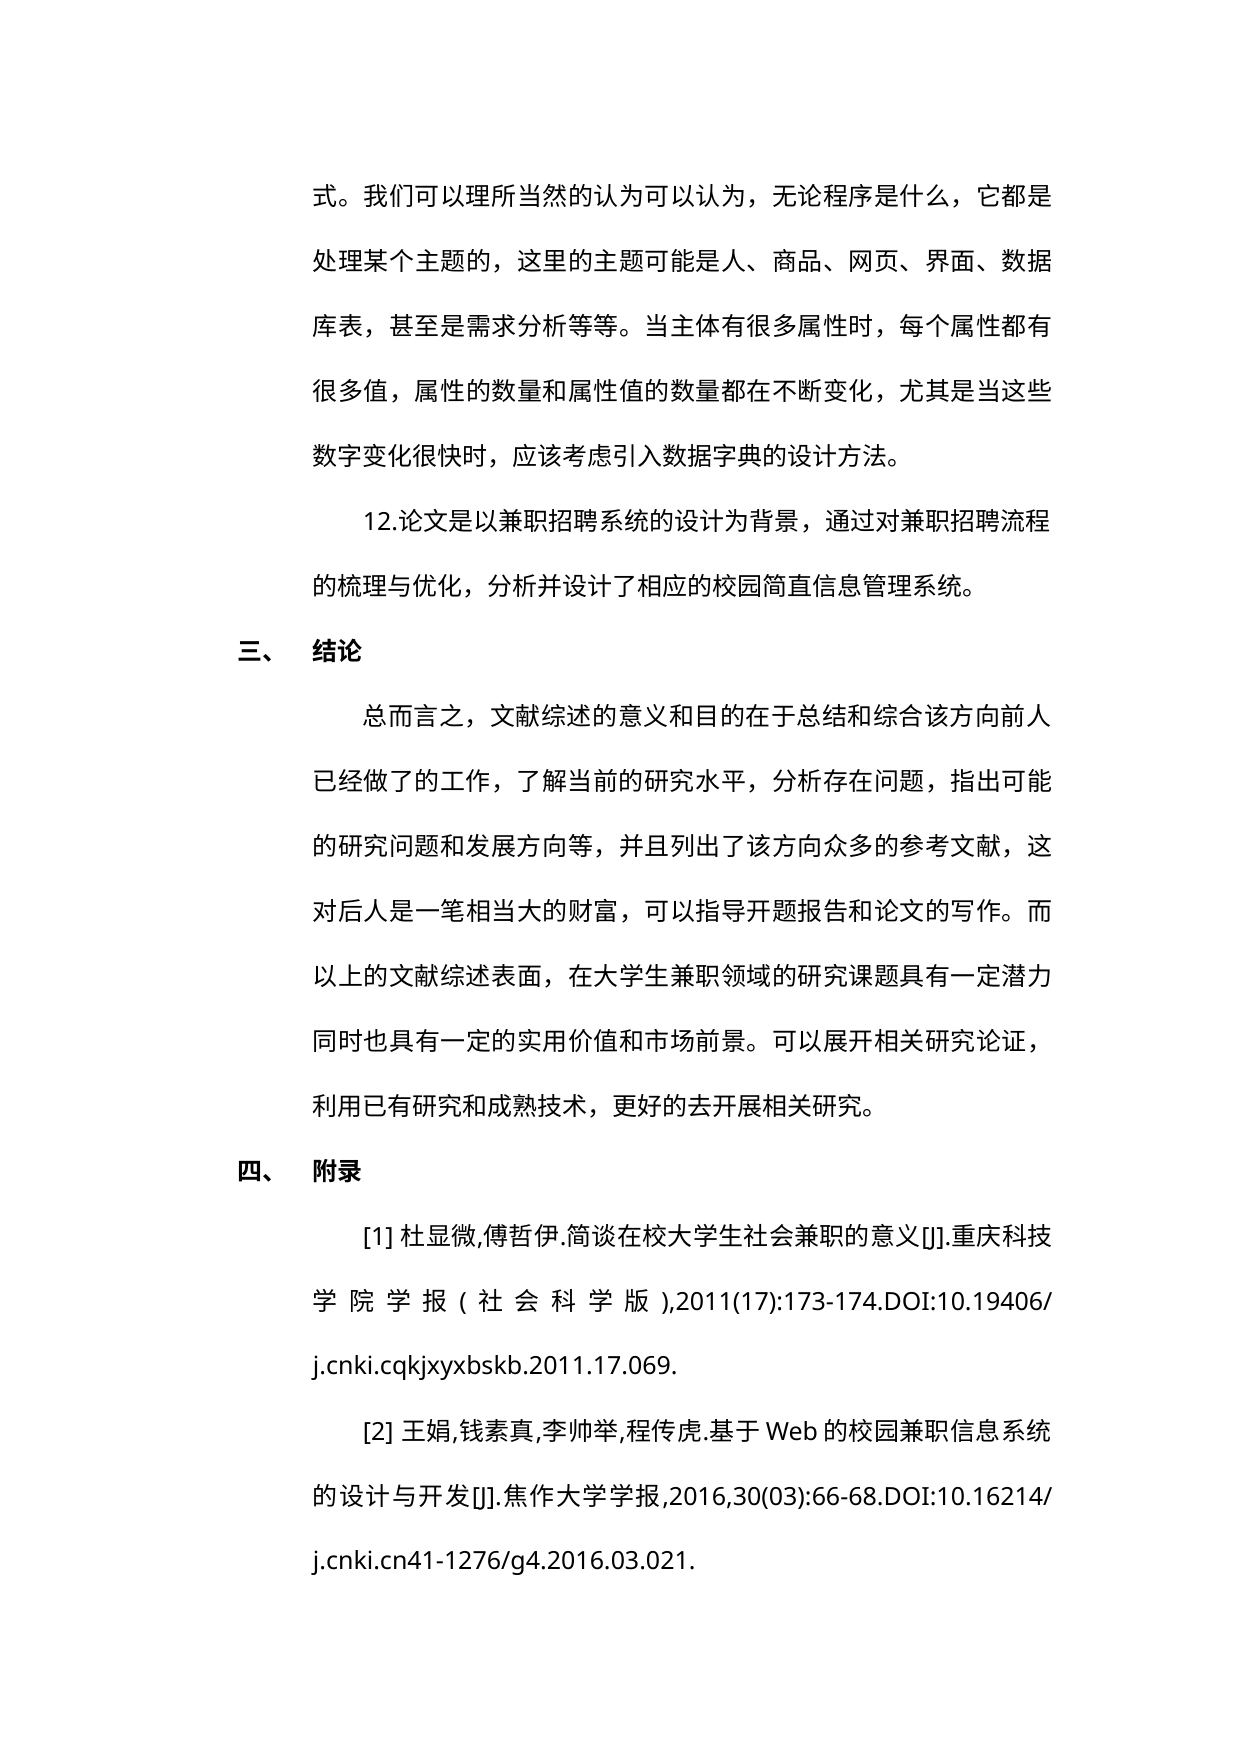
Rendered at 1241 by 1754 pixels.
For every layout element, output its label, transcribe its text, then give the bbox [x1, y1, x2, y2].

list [313, 162, 1053, 487]
list [1] 杜显微,傅哲伊.简谈在校大学生社会兼职的意义[J].重庆科技学院学报(社会科学版),2011(17):173-174.DOI:10.19406/j.cnki.cqkjxyxbskb.2011.17.069. [313, 1202, 1053, 1397]
list [2] 王娟,钱素真,李帅举,程传虎.基于Web的校园兼职信息系统的设计与开发[J].焦作大学学报,2016,30(03):66-68.DOI:10.16214/j.cnki.cn41-1276/g4.2016.03.021. [313, 1397, 1053, 1592]
list 结论 [238, 617, 1053, 682]
list 总而言之，文献综述的意义和目的在于总结和综合该方向前人已经做了的工作，了解当前的研究水平，分析存在问题，指出可能的研究问题和发展方向等，并且列出了该方向众多的参考文献，这对后人是一笔相当大的财富，可以指导开题报告和论文的写作。而以上的文献综述表面，在大学生兼职领域的研究课题具有一定潜力，同时也具有一定的实用价值和市场前景。可以展开相关研究论证，利用已有研究和成熟技术，更好的去开展相关研究。 [313, 682, 1053, 1137]
list 附录 [238, 1137, 1053, 1202]
list 12.论文是以兼职招聘系统的设计为背景，通过对兼职招聘流程的梳理与优化，分析并设计了相应的校园简直信息管理系统。 [313, 487, 1053, 617]
